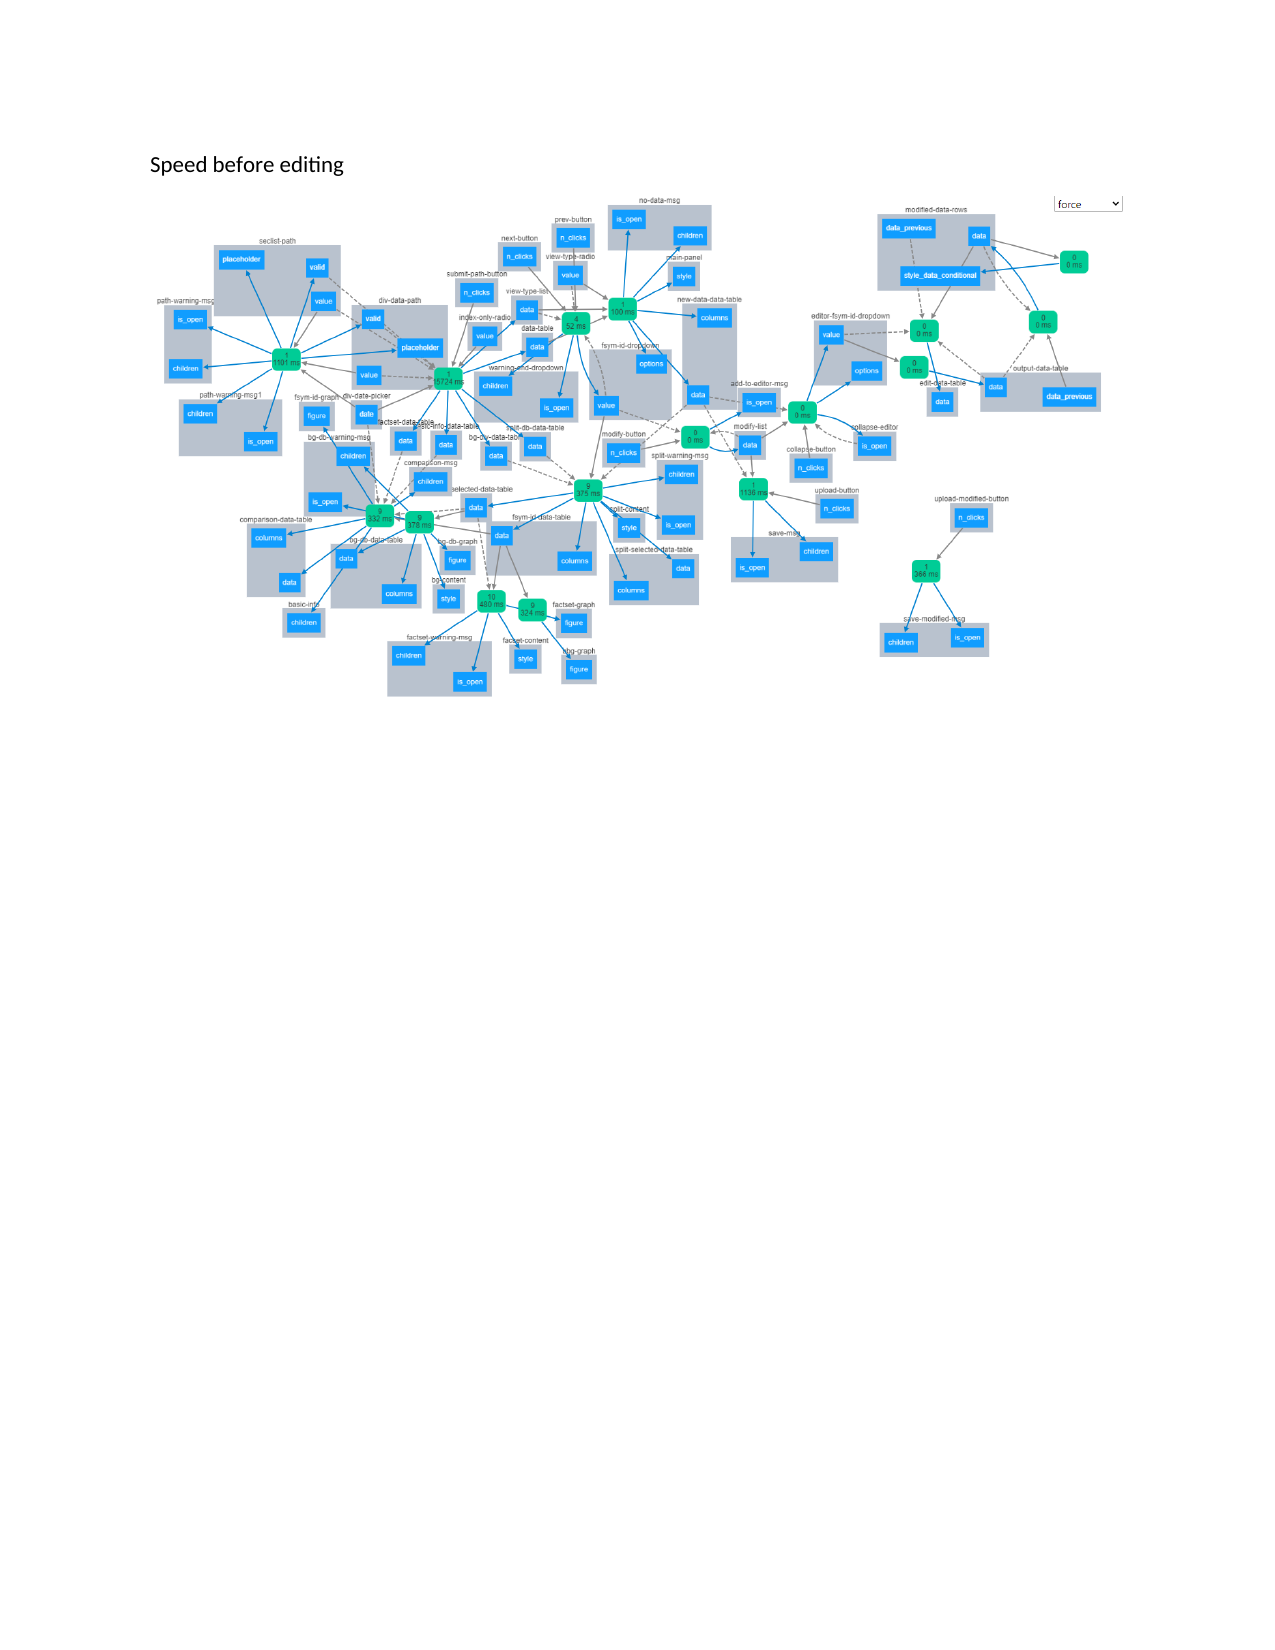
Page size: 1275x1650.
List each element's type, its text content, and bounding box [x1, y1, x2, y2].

text Speed before editing [150, 150, 1125, 178]
picture [150, 196, 1125, 702]
